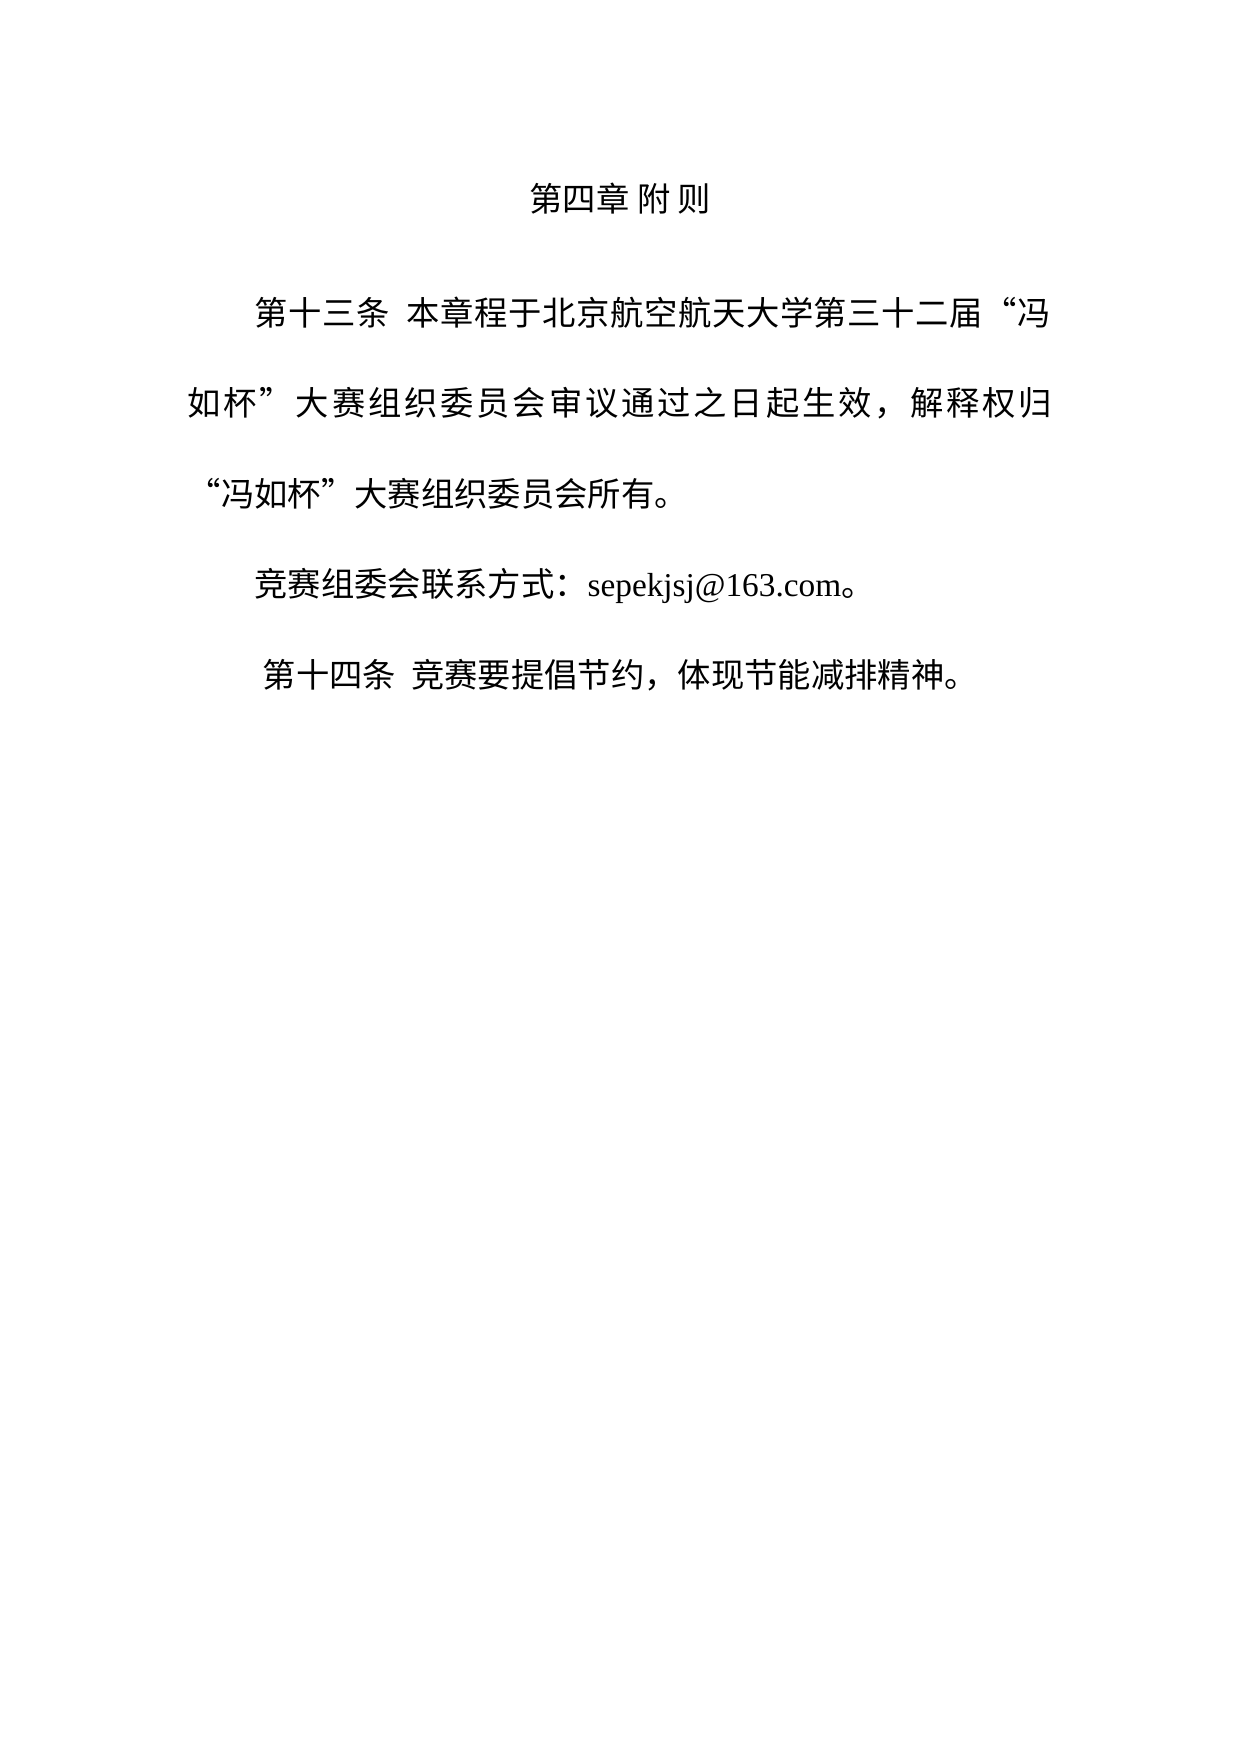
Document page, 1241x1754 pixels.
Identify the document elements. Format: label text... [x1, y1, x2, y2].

text 第十三条 本章程于北京航空航天大学第三十二届“冯如杯”大赛组织委员会审议通过之日起生效，解释权归“冯如杯”大赛组织委员会所有。 [187, 265, 1053, 537]
text 第十四条 竞赛要提倡节约，体现节能减排精神。 [187, 628, 1053, 718]
text 竞赛组委会联系方式：sepekjsj@163.com。 [187, 537, 1053, 628]
text 第四章 附 则 [187, 152, 1053, 243]
